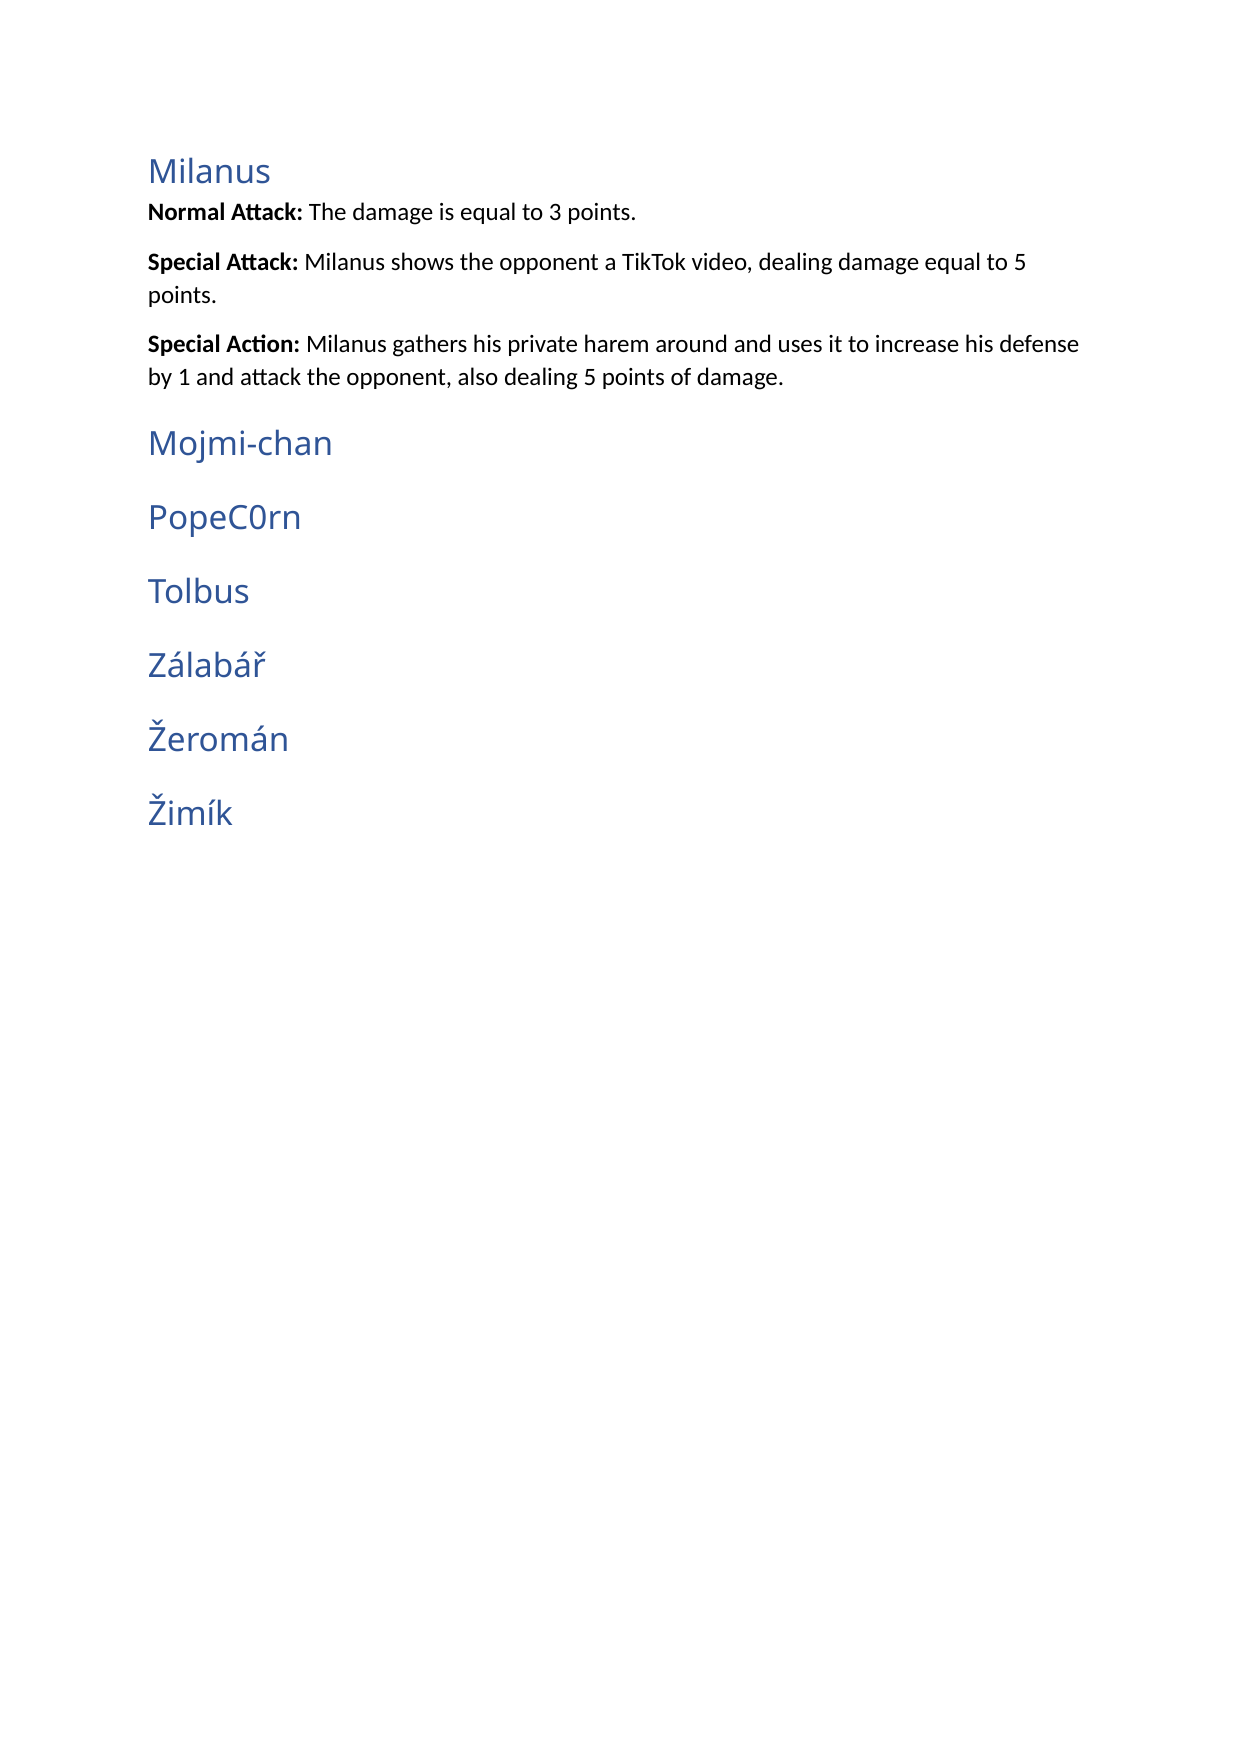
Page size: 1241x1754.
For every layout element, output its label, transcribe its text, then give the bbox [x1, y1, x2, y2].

subtitle PopeC0rn [148, 493, 1093, 539]
subtitle Tolbus [148, 567, 1093, 613]
subtitle Milanus [148, 148, 1093, 193]
subtitle Mojmi-chan [148, 419, 1093, 465]
subtitle Žimík [148, 789, 1093, 835]
text Special Attack: Milanus shows the opponent a TikTok video, dealing damage equal to 5 points. [148, 246, 1093, 309]
text Normal Attack: The damage is equal to 3 points. [148, 197, 1093, 227]
subtitle Zálabář [148, 641, 1093, 687]
text Special Action: Milanus gathers his private harem around and uses it to increase his defense by 1 and attack the opponent, also dealing 5 points of damage. [148, 329, 1093, 392]
subtitle Žeromán [148, 715, 1093, 761]
